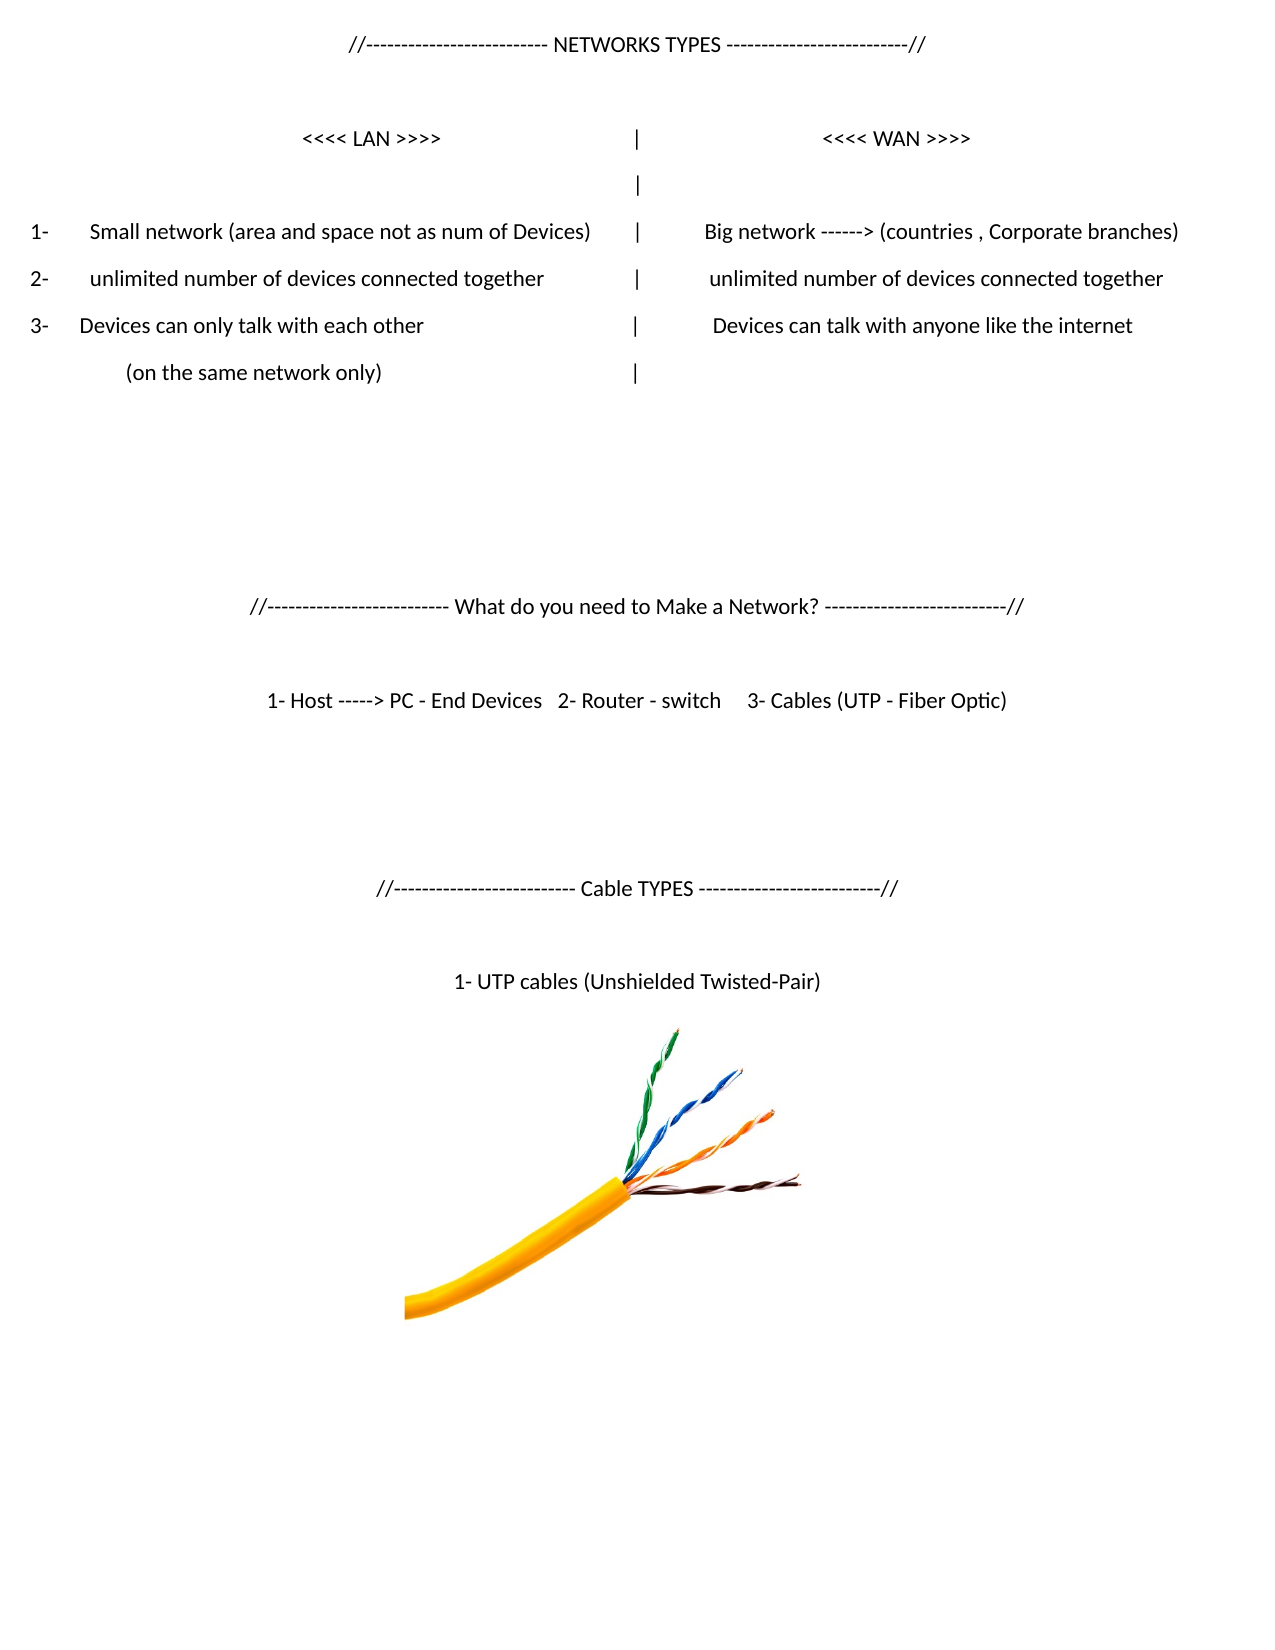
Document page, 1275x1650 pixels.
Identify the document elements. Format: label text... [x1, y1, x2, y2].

text 2- unlimited number of devices connected together | unlimited number of devices connected together [30, 264, 1245, 292]
text //-------------------------- What do you need to Make a Network? --------------------------// [30, 592, 1245, 621]
text //-------------------------- NETWORKS TYPES --------------------------// [30, 30, 1245, 58]
text 3- Devices can only talk with each other | Devices can talk with anyone like the internet [30, 311, 1245, 339]
text <<<< LAN >>>> | <<<< WAN >>>> [30, 124, 1245, 152]
text //-------------------------- Cable TYPES --------------------------// [30, 874, 1245, 902]
text 1- UTP cables (Unshielded Twisted-Pair) [30, 967, 1245, 996]
text (on the same network only) | [30, 358, 1245, 386]
picture [404, 1014, 871, 1326]
text | [30, 171, 1245, 199]
text 1- Host -----> PC - End Devices 2- Router - switch 3- Cables (UTP - Fiber Optic) [30, 686, 1245, 714]
text 1- Small network (area and space not as num of Devices) | Big network ------> (countries , Corporate branches) [30, 217, 1245, 246]
